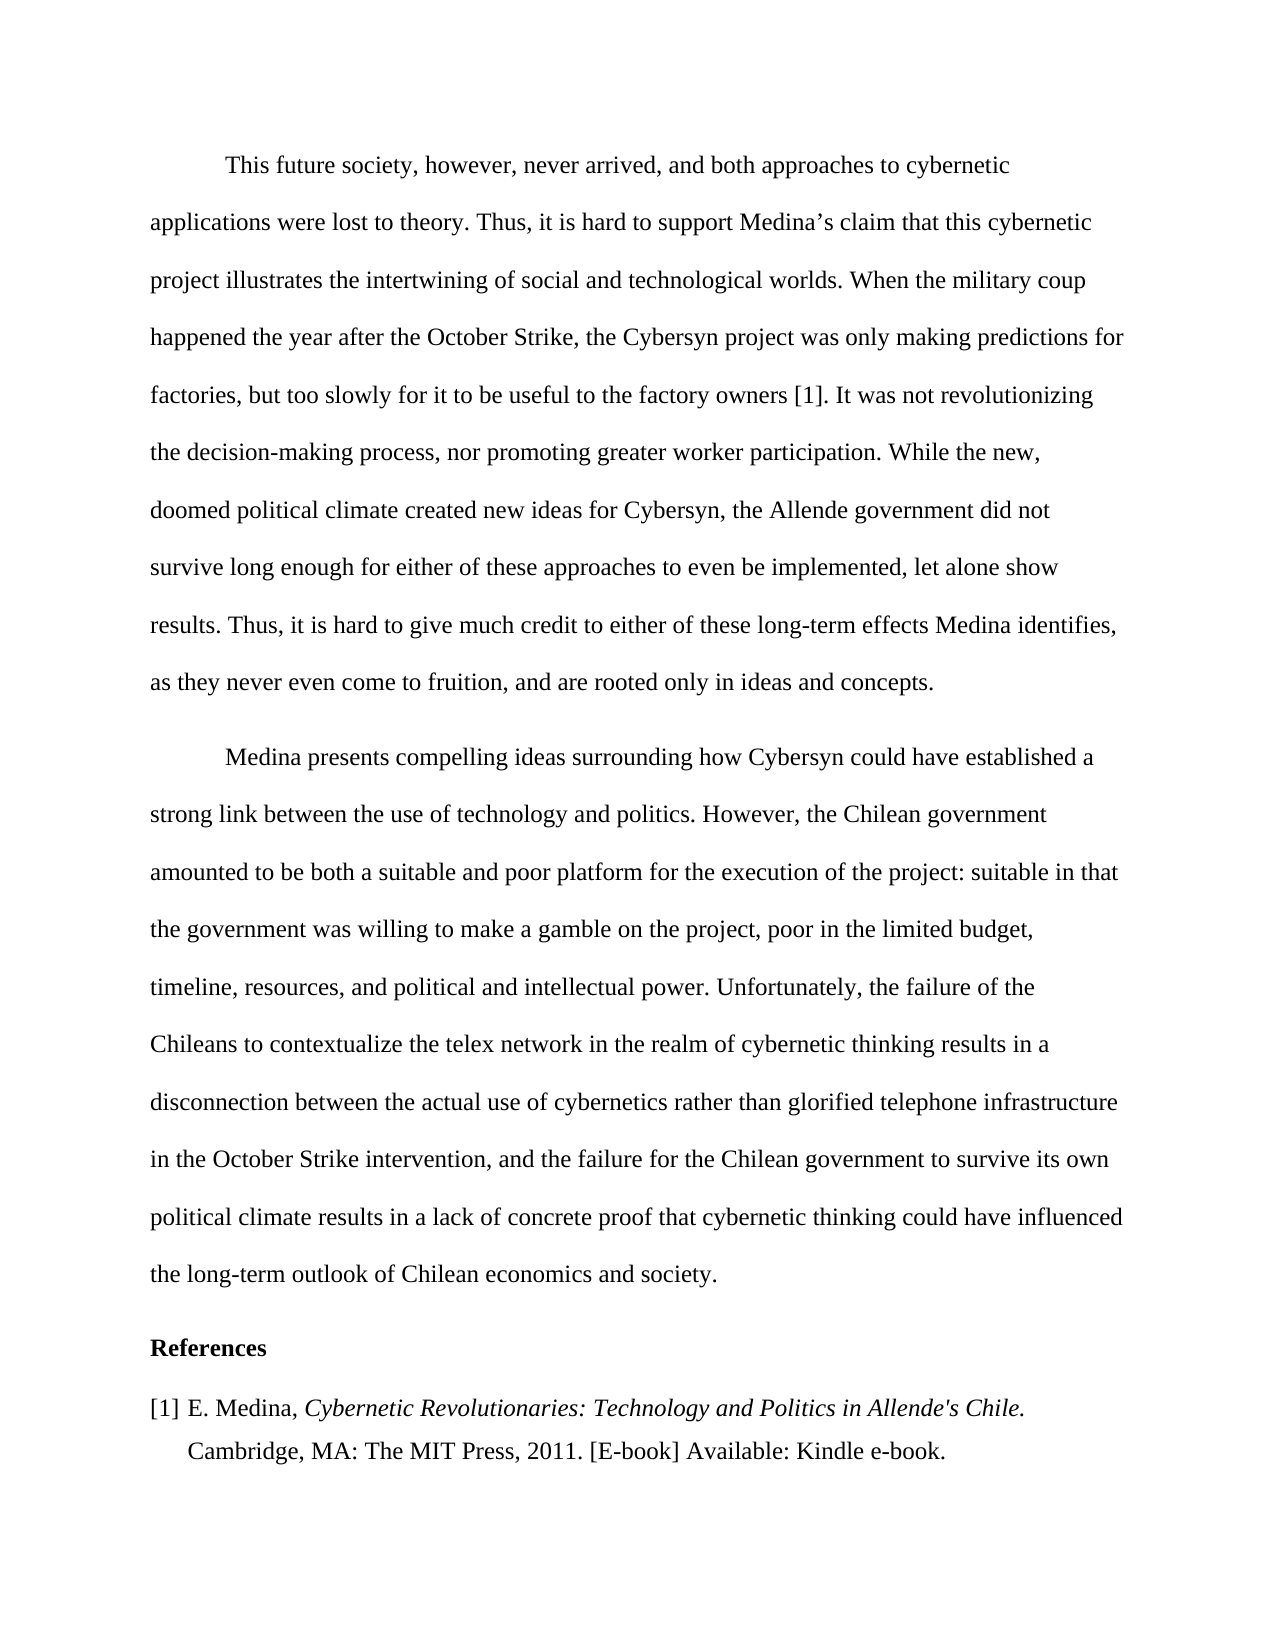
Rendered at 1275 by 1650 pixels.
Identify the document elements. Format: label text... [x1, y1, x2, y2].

text References [150, 1333, 1125, 1362]
text Medina presents compelling ideas surrounding how Cybersyn could have established a strong link between the use of technology and politics. However, the Chilean government amounted to be both a suitable and poor platform for the execution of the project: suitable in that the government was willing to make a gamble on the project, poor in the limited budget, timeline, resources, and political and intellectual power. Unfortunately, the failure of the Chileans to contextualize the telex network in the realm of cybernetic thinking results in a disconnection between the actual use of cybernetics rather than glorified telephone infrastructure in the October Strike intervention, and the failure for the Chilean government to survive its own political climate results in a lack of concrete proof that cybernetic thinking could have influenced the long-term outlook of Chilean economics and society. [150, 742, 1125, 1288]
text This future society, however, never arrived, and both approaches to cybernetic applications were lost to theory. Thus, it is hard to support Medina’s claim that this cybernetic project illustrates the intertwining of social and technological worlds. When the military coup happened the year after the October Strike, the Cybersyn project was only making predictions for factories, but too slowly for it to be useful to the factory owners [1]. It was not revolutionizing the decision-making process, nor promoting greater worker participation. While the new, doomed political climate created new ideas for Cybersyn, the Allende government did not survive long enough for either of these approaches to even be implemented, let alone show results. Thus, it is hard to give much credit to either of these long-term effects Medina identifies, as they never even come to fruition, and are rooted only in ideas and concepts. [150, 150, 1125, 696]
text [1] E. Medina, Cybernetic Revolutionaries: Technology and Politics in Allende's Chile. Cambridge, MA: The MIT Press, 2011. [E-book] Available: Kindle e-book. [150, 1393, 1125, 1465]
